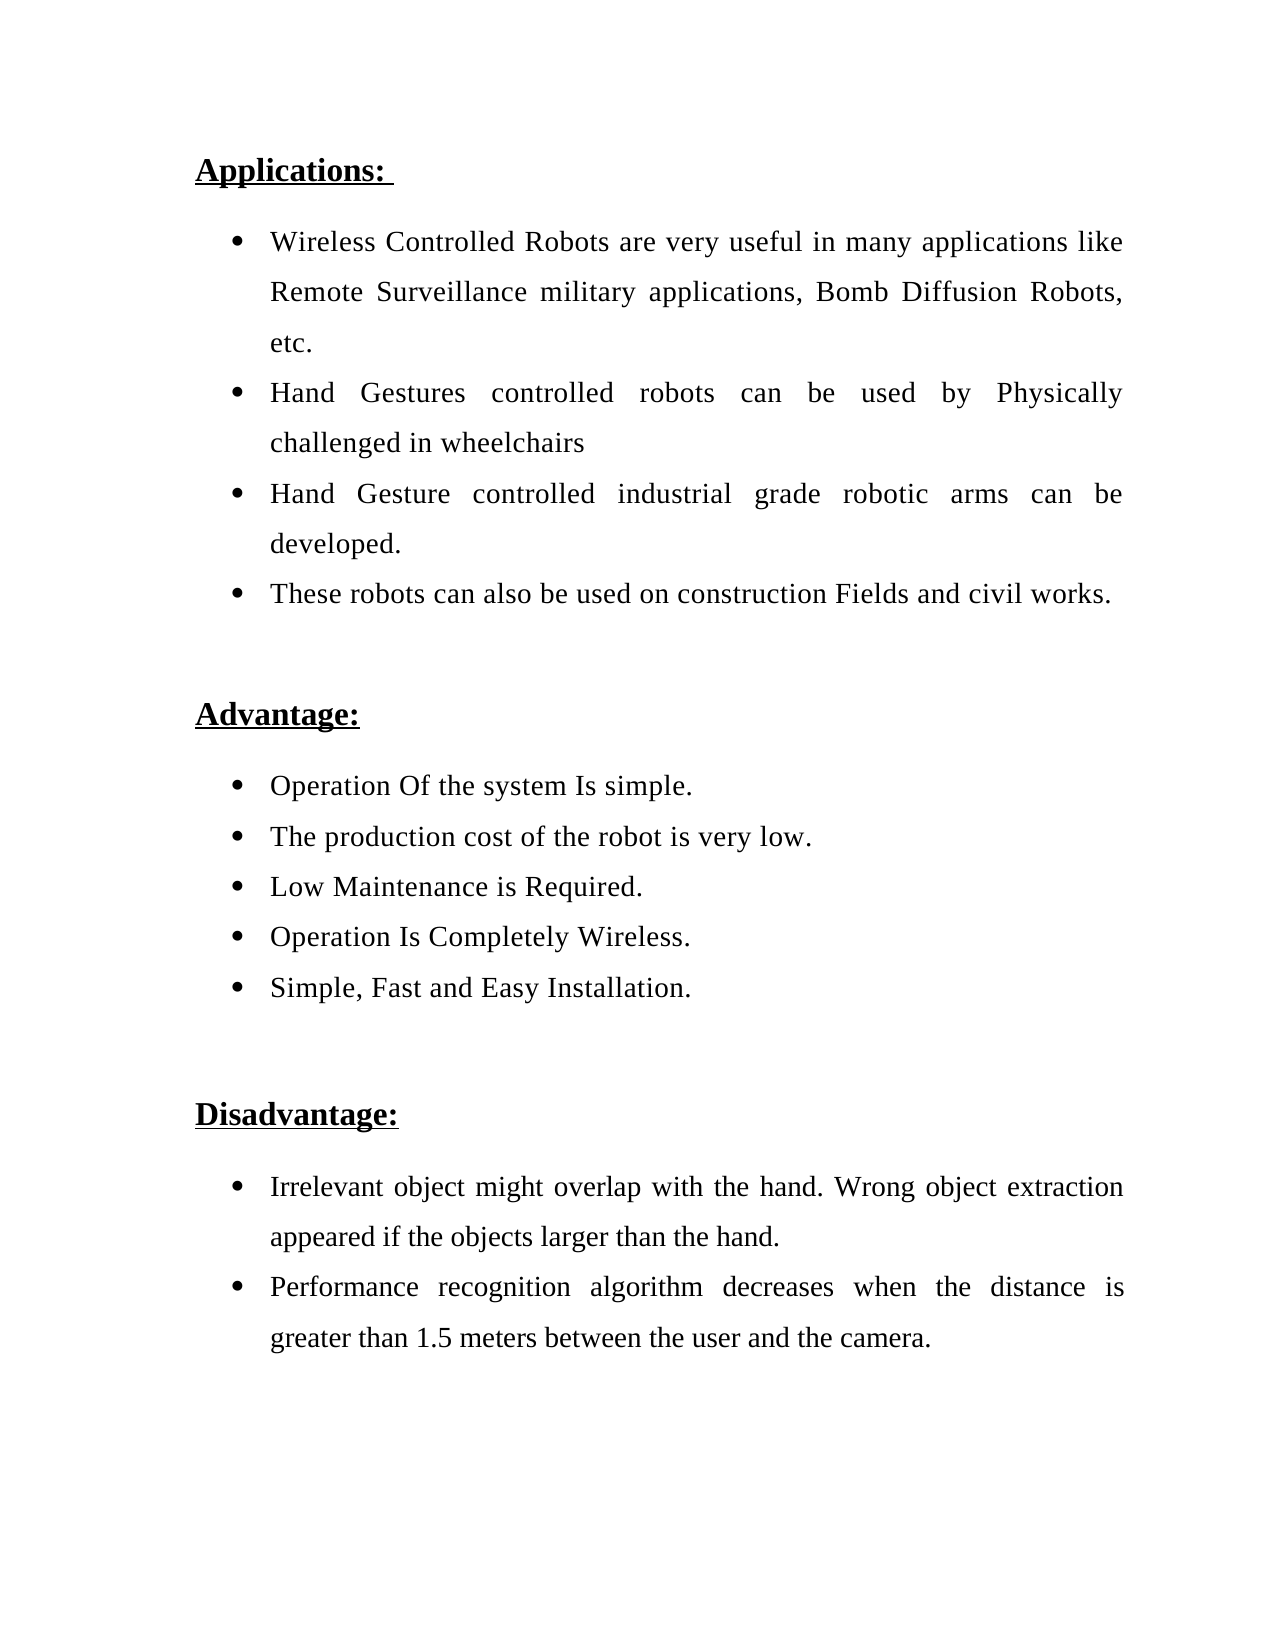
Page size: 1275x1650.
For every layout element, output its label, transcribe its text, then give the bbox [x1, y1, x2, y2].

list The production cost of the robot is very low. [232, 819, 1125, 852]
list Simple, Fast and Easy Installation. [232, 970, 1125, 1003]
list These robots can also be used on construction Fields and civil works. [232, 577, 1125, 610]
list Operation Of the system Is simple. [232, 768, 1125, 802]
list Low Maintenance is Required. [232, 869, 1125, 903]
list Irrelevant object might overlap with the hand. Wrong object extraction appeared if the objects larger than the hand. [232, 1169, 1125, 1253]
text Disadvantage: [195, 1094, 1125, 1133]
list Performance recognition algorithm decreases when the distance is greater than 1.5 meters between the user and the camera. [232, 1269, 1125, 1353]
list Operation Is Completely Wireless. [232, 919, 1125, 953]
list Hand Gestures controlled robots can be used by Physically challenged in wheelchairs [232, 375, 1125, 459]
text Advantage: [195, 694, 1125, 732]
text Applications: [195, 150, 1125, 188]
list Hand Gesture controlled industrial grade robotic arms can be developed. [232, 476, 1125, 560]
list Wireless Controlled Robots are very useful in many applications like Remote Surveillance military applications, Bomb Diffusion Robots, etc. [232, 224, 1125, 358]
